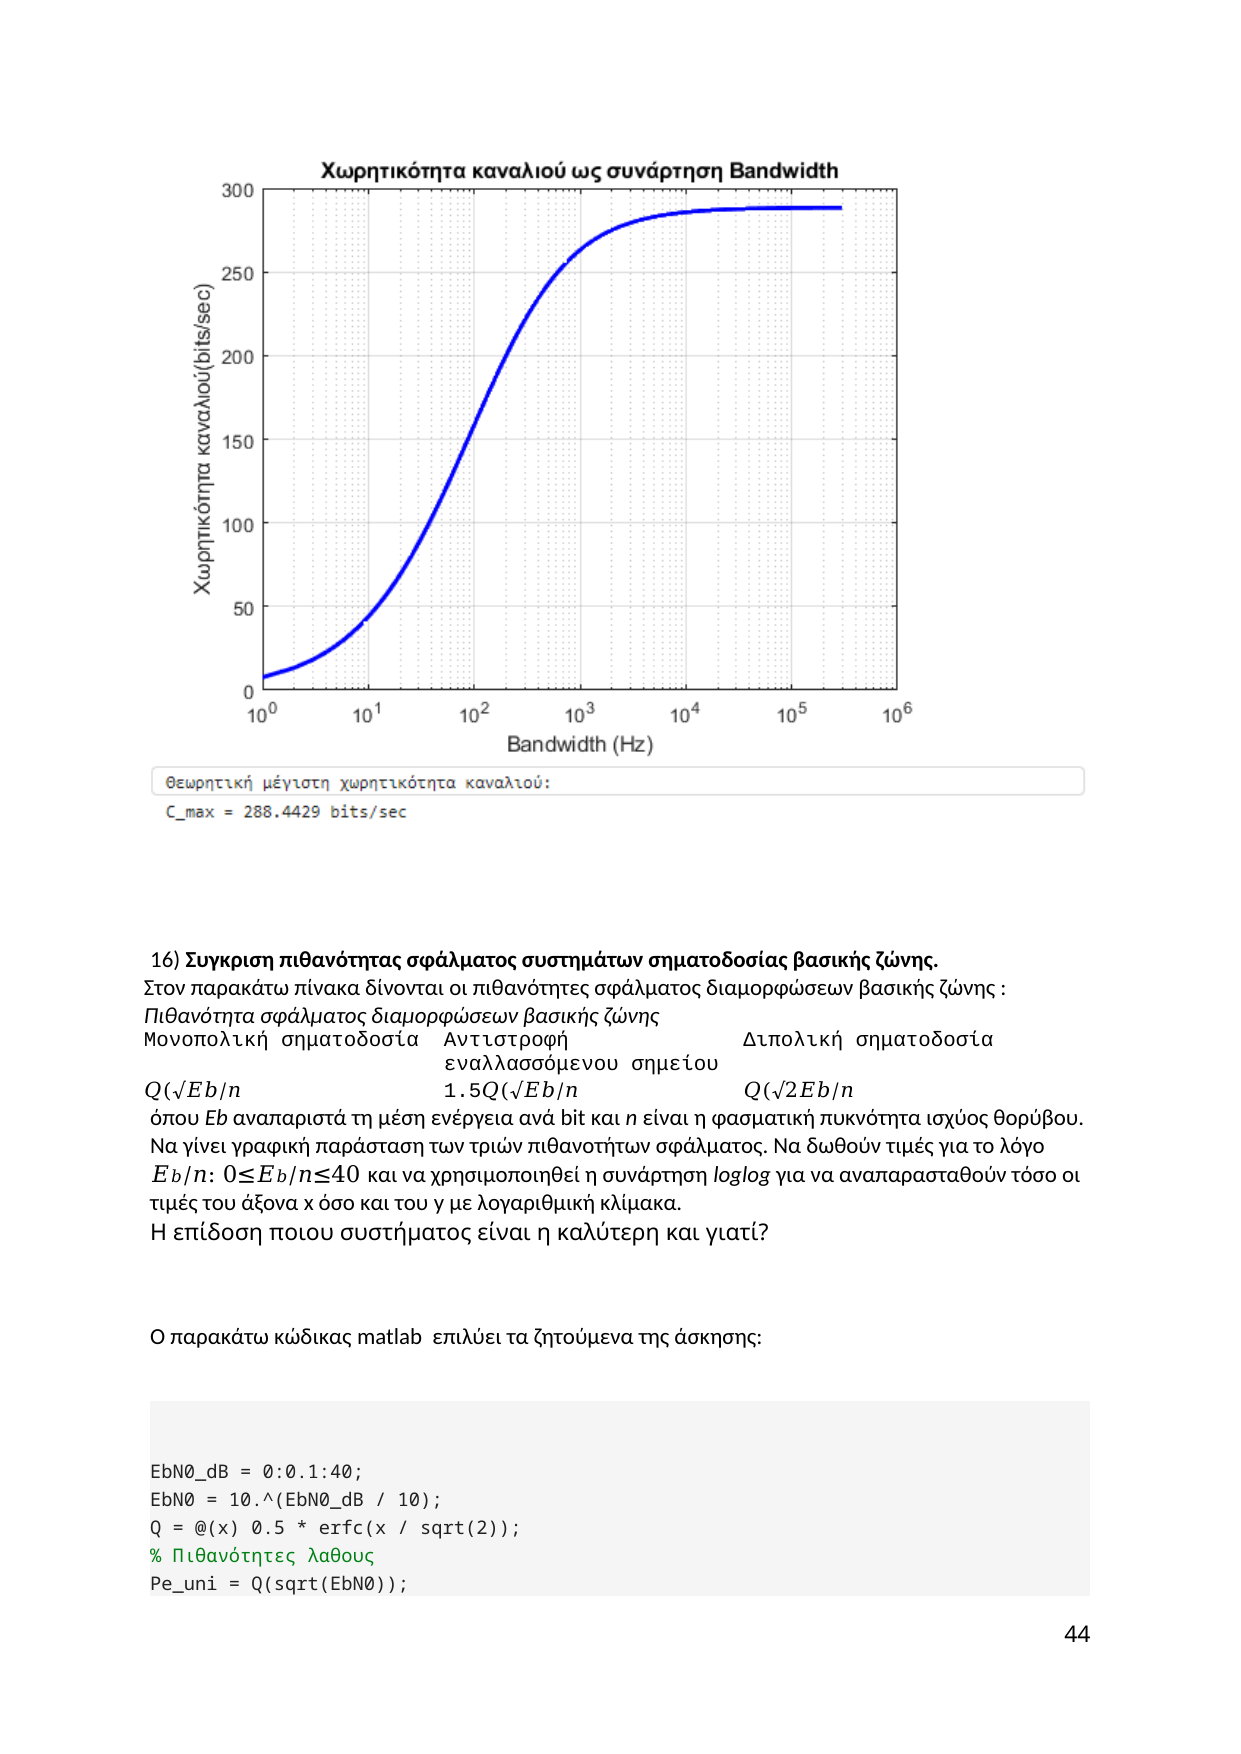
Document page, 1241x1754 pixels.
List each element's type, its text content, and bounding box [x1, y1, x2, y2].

table_header Στον παρακάτω πίνακα δίνονται οι πιθανότητες σφάλματος διαμορφώσεων βασικής ζώνης : Πιθανότητα σφάλματος διαμορφώσεων βασικής ζώνης [133, 973, 1032, 1029]
text 16) Συγκριση πιθανότητας σφάλματος συστημάτων σηματοδοσίας βασικής ζώνης. [150, 945, 1090, 973]
table_cell Μονοπολική σηματοδοσία [133, 1029, 432, 1076]
text Ο παρακάτω κώδικας matlab επιλύει τα ζητούμενα της άσκησης: [150, 1322, 1090, 1350]
table_cell Διπολική σηματοδοσία [732, 1029, 1032, 1076]
text Να γίνει γραφική παράσταση των τριών πιθανοτήτων σφάλματος. Να δωθούν τιμές για το λόγο 𝛦𝑏/𝑛: 0≤𝛦𝑏/𝑛≤40 και να χρησιμοποιηθεί η συνάρτηση loglog για να αναπαρασταθούν τόσο οι τιμές του άξονα x όσο και του y με λογαριθμική κλίμακα. [150, 1131, 1090, 1216]
text EbN0_dB = 0:0.1:40; [150, 1455, 1090, 1483]
text EbN0 = 10.^(EbN0_dB / 10); [150, 1483, 1090, 1512]
table_cell 1.5𝑄(√𝛦𝑏/𝑛 [432, 1076, 732, 1103]
text όπου Eb αναπαριστά τη μέση ενέργεια ανά bit και n είναι η φασματική πυκνότητα ισχύος θορύβου. [150, 1103, 1090, 1131]
table_cell Αντιστροφή εναλλασσόμενου σημείου [432, 1029, 732, 1076]
table_cell 𝑄(√𝛦𝑏/𝑛 [133, 1076, 432, 1103]
text Η επίδοση ποιου συστήματος είναι η καλύτερη και γιατί? [150, 1216, 1090, 1247]
text % Πιθανότητες λαθους [150, 1540, 1090, 1568]
table_cell 𝑄(√2𝛦𝑏/𝑛 [732, 1076, 1032, 1103]
picture [150, 150, 1090, 825]
text Q = @(x) 0.5 * erfc(x / sqrt(2)); [150, 1512, 1090, 1540]
text Pe_uni = Q(sqrt(EbN0)); [150, 1568, 1090, 1596]
